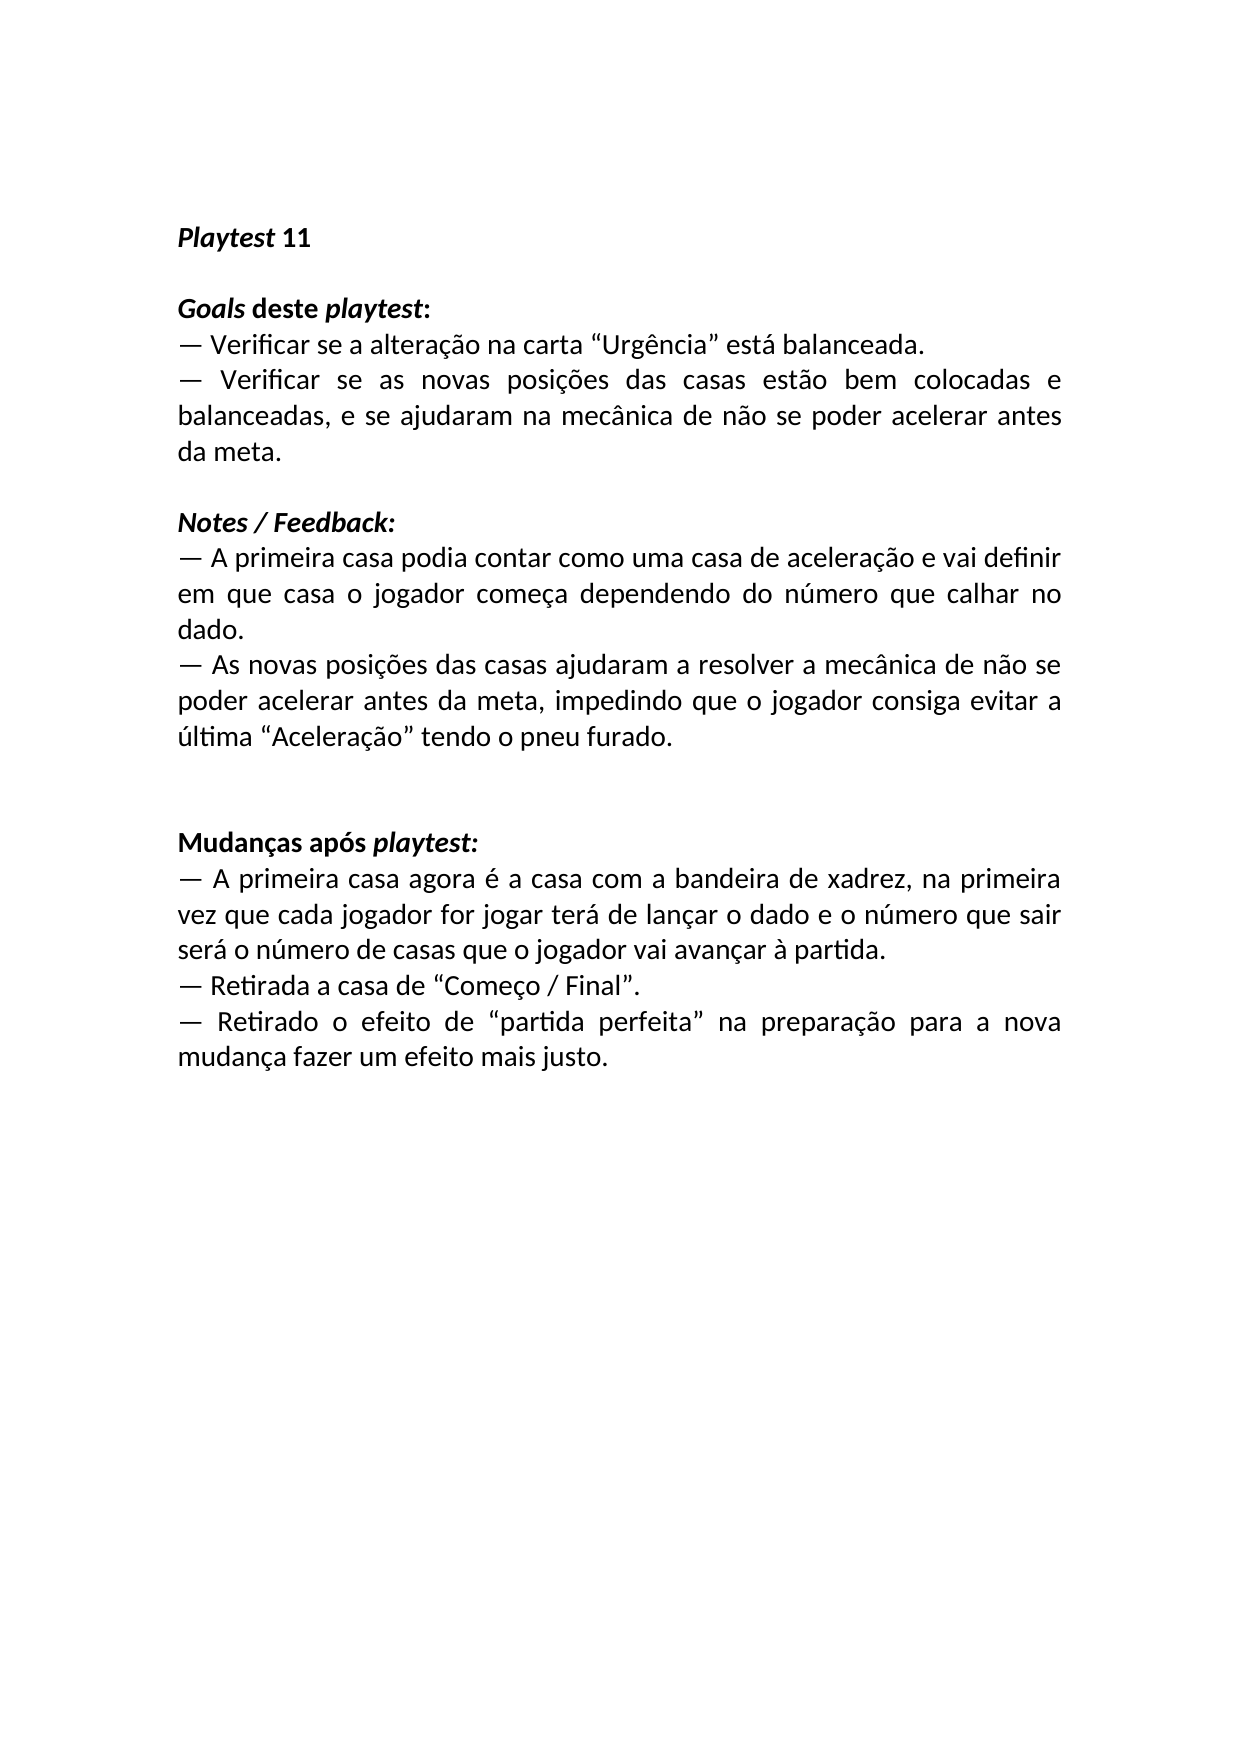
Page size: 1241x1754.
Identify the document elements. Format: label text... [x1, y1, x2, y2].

text — Verificar se as novas posições das casas estão bem colocadas e balanceadas, e se ajudaram na mecânica de não se poder acelerar antes da meta. [177, 361, 1063, 468]
text Goals deste playtest: [177, 290, 1063, 326]
text — Retirada a casa de “Começo / Final”. [177, 967, 1063, 1003]
text — A primeira casa podia contar como uma casa de aceleração e vai definir em que casa o jogador começa dependendo do número que calhar no dado. [177, 539, 1063, 646]
text — As novas posições das casas ajudaram a resolver a mecânica de não se poder acelerar antes da meta, impedindo que o jogador consiga evitar a última “Aceleração” tendo o pneu furado. [177, 646, 1063, 753]
text Playtest 11 [177, 219, 1063, 254]
text — Verificar se a alteração na carta “Urgência” está balanceada. [177, 326, 1063, 361]
text Mudanças após playtest: [177, 824, 1063, 860]
text — Retirado o efeito de “partida perfeita” na preparação para a nova mudança fazer um efeito mais justo. [177, 1003, 1063, 1074]
text — A primeira casa agora é a casa com a bandeira de xadrez, na primeira vez que cada jogador for jogar terá de lançar o dado e o número que sair será o número de casas que o jogador vai avançar à partida. [177, 860, 1063, 967]
text Notes / Feedback: [177, 504, 1063, 539]
